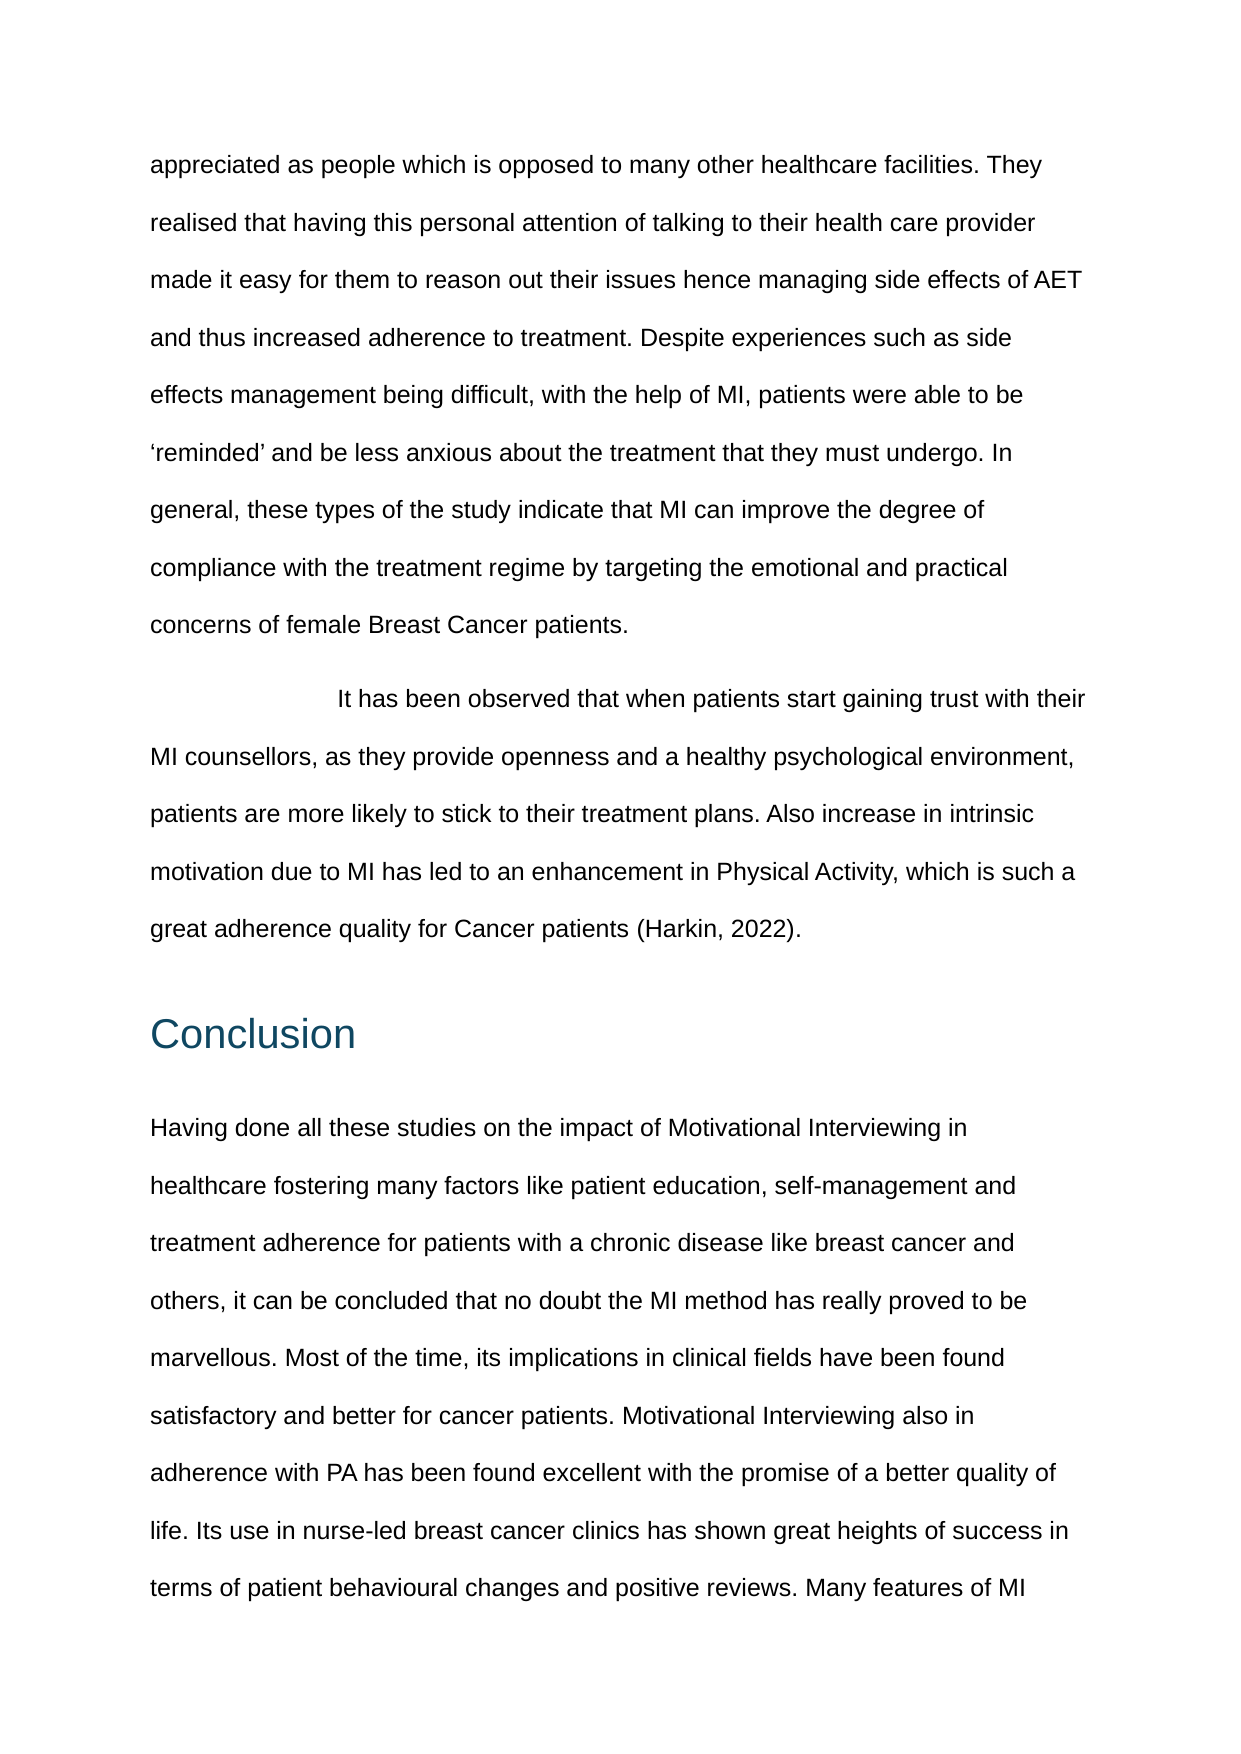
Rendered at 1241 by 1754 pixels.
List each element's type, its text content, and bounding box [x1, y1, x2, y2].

text It has been observed that when patients start gaining trust with their MI counsellors, as they provide openness and a healthy psychological environment, patients are more likely to stick to their treatment plans. Also increase in intrinsic motivation due to MI has led to an enhancement in Physical Activity, which is such a great adherence quality for Cancer patients . [150, 684, 1090, 943]
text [150, 1113, 1090, 1602]
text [150, 150, 1090, 639]
subtitle Conclusion [150, 1009, 1090, 1057]
